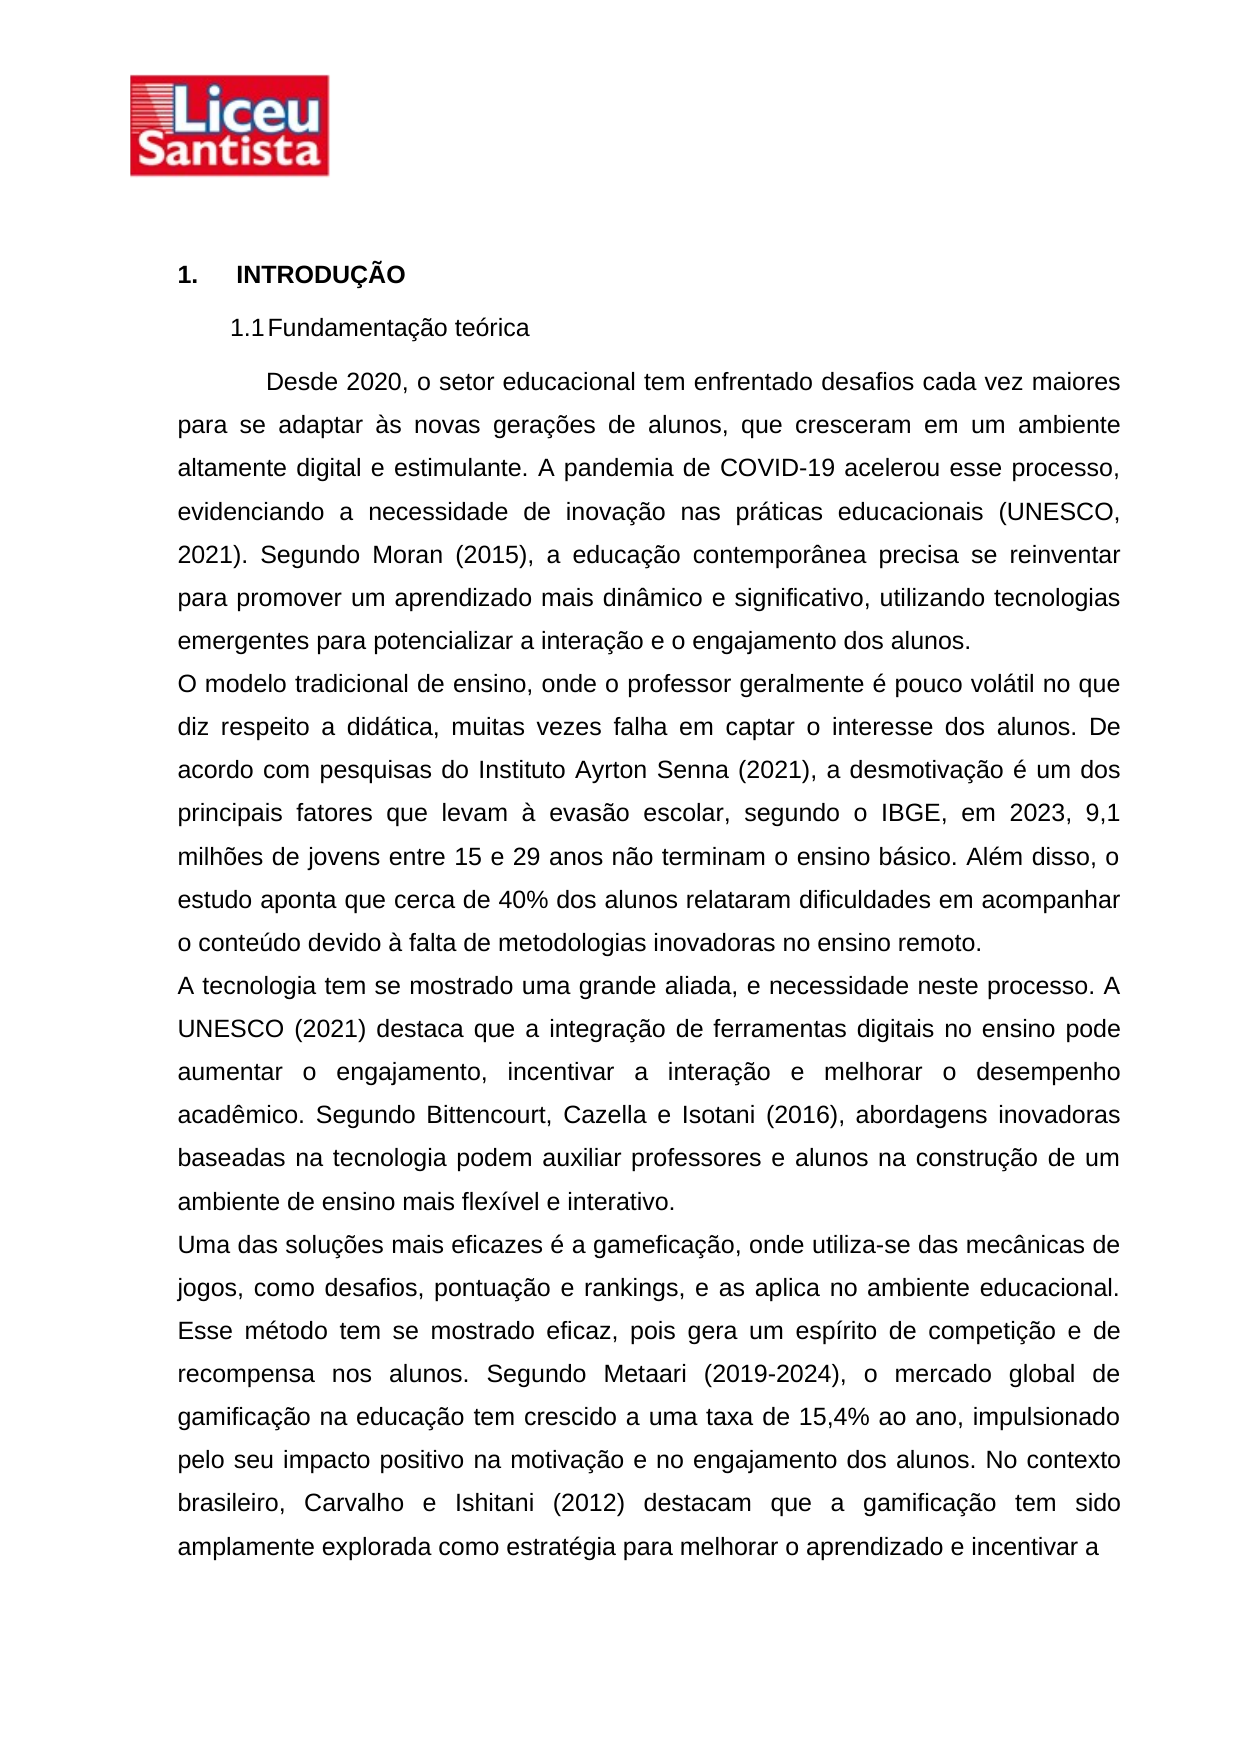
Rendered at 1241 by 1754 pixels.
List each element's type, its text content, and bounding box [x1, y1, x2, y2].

subtitle Fundamentação teórica [230, 313, 1122, 342]
subtitle INTRODUÇÃO [177, 260, 1122, 288]
picture [130, 74, 331, 178]
text Desde 2020, o setor educacional tem enfrentado desafios cada vez maiores para se adaptar às novas gerações de alunos, que cresceram em um ambiente altamente digital e estimulante. A pandemia de COVID-19 acelerou esse processo, evidenciando a necessidade de inovação nas práticas educacionais (UNESCO, 2021). Segundo Moran (2015), a educação contemporânea precisa se reinventar para promover um aprendizado mais dinâmico e significativo, utilizando tecnologias emergentes para potencializar a interação e o engajamento dos alunos. [177, 367, 1122, 655]
text A tecnologia tem se mostrado uma grande aliada, e necessidade neste processo. A UNESCO (2021) destaca que a integração de ferramentas digitais no ensino pode aumentar o engajamento, incentivar a interação e melhorar o desempenho acadêmico. Segundo Bittencourt, Cazella e Isotani (2016), abordagens inovadoras baseadas na tecnologia podem auxiliar professores e alunos na construção de um ambiente de ensino mais flexível e interativo. [177, 971, 1122, 1215]
text Uma das soluções mais eficazes é a gameficação, onde utiliza-se das mecânicas de jogos, como desafios, pontuação e rankings, e as aplica no ambiente educacional. Esse método tem se mostrado eficaz, pois gera um espírito de competição e de recompensa nos alunos. Segundo Metaari (2019-2024), o mercado global de gamificação na educação tem crescido a uma taxa de 15,4% ao ano, impulsionado pelo seu impacto positivo na motivação e no engajamento dos alunos. No contexto brasileiro, Carvalho e Ishitani (2012) destacam que a gamificação tem sido amplamente explorada como estratégia para melhorar o aprendizado e incentivar a [177, 1230, 1122, 1560]
text O modelo tradicional de ensino, onde o professor geralmente é pouco volátil no que diz respeito a didática, muitas vezes falha em captar o interesse dos alunos. De acordo com pesquisas do Instituto Ayrton Senna (2021), a desmotivação é um dos principais fatores que levam à evasão escolar, segundo o IBGE, em 2023, 9,1 milhões de jovens entre 15 e 29 anos não terminam o ensino básico. Além disso, o estudo aponta que cerca de 40% dos alunos relataram dificuldades em acompanhar o conteúdo devido à falta de metodologias inovadoras no ensino remoto. [177, 669, 1122, 957]
